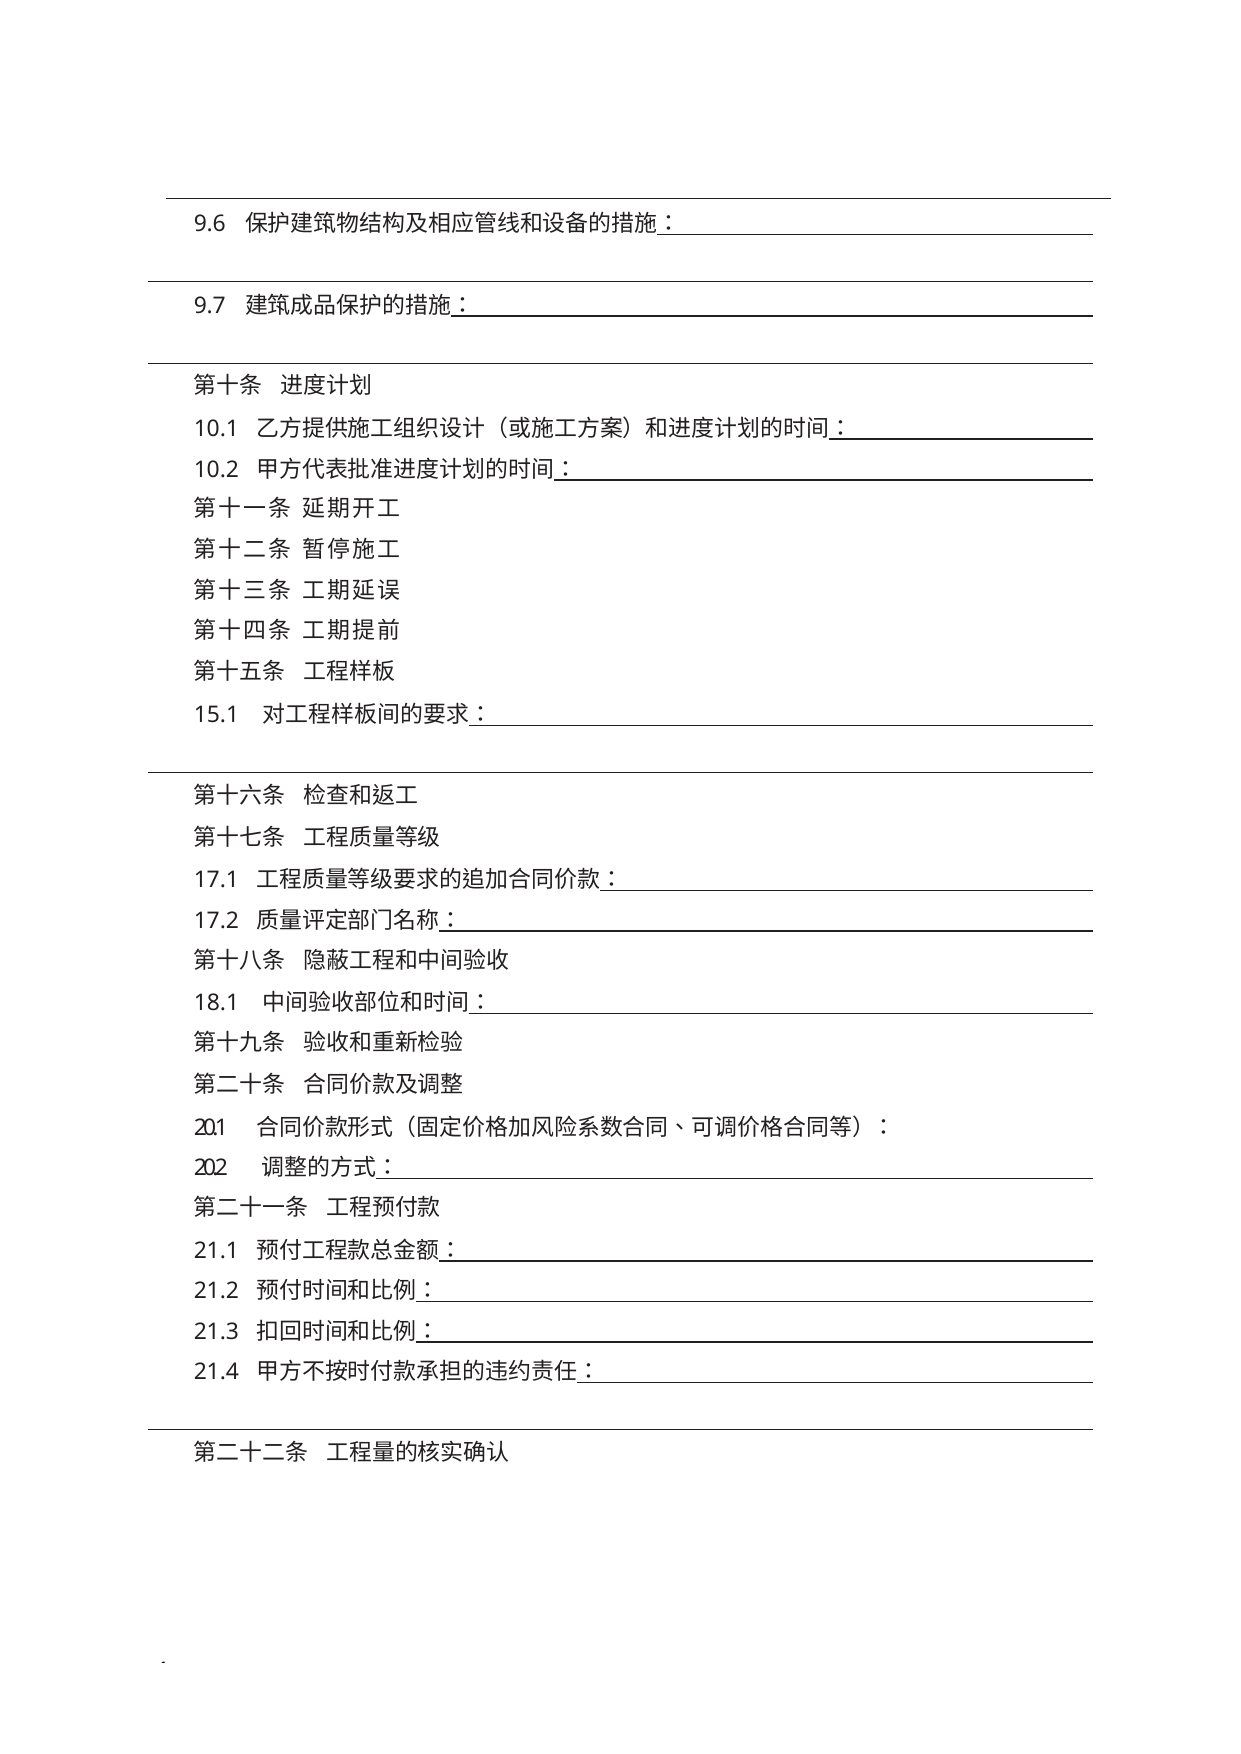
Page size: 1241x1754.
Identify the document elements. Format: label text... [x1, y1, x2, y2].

text 第十七条 工程质量等级 [193, 821, 1105, 852]
text 第二十一条 工程预付款 [193, 1191, 1105, 1222]
list 调整的方式： [193, 1151, 1105, 1182]
list 扣回时间和比例： [193, 1315, 1105, 1346]
text 第二十条 合同价款及调整 [193, 1068, 1105, 1099]
list 质量评定部门名称： [193, 904, 1105, 935]
text 第二十二条 工程量的核实确认 [193, 1428, 1105, 1467]
list 保护建筑物结构及相应管线和设备的措施： [193, 207, 1105, 239]
text 18.1 中间验收部位和时间： [193, 986, 1105, 1017]
list 合同价款形式（固定价格加风险系数合同、可调价格合同等）： [193, 1111, 1105, 1142]
list 建筑成品保护的措施： [193, 280, 1105, 320]
text 第十九条 验收和重新检验 [193, 1026, 1105, 1057]
list 甲方不按时付款承担的违约责任： [193, 1355, 1105, 1387]
list 预付时间和比例： [193, 1274, 1105, 1306]
text 第十条 进度计划 [193, 361, 1105, 401]
list 乙方提供施工组织设计（或施工方案）和进度计划的时间： [193, 412, 1105, 443]
text 第十八条 隐蔽工程和中间验收 [193, 944, 1105, 975]
list 预付工程款总金额： [193, 1234, 1105, 1265]
list 甲方代表批准进度计划的时间： [193, 452, 1105, 484]
text 第十六条 检查和返工 [193, 771, 1105, 810]
text 15.1 对工程样板间的要求： [193, 698, 1105, 729]
text 第十一条 延期开工第十二条 暂停施工第十三条 工期延误第十四条 工期提前第十五条 工程样板 [193, 492, 400, 686]
list 工程质量等级要求的追加合同价款： [193, 863, 1105, 895]
